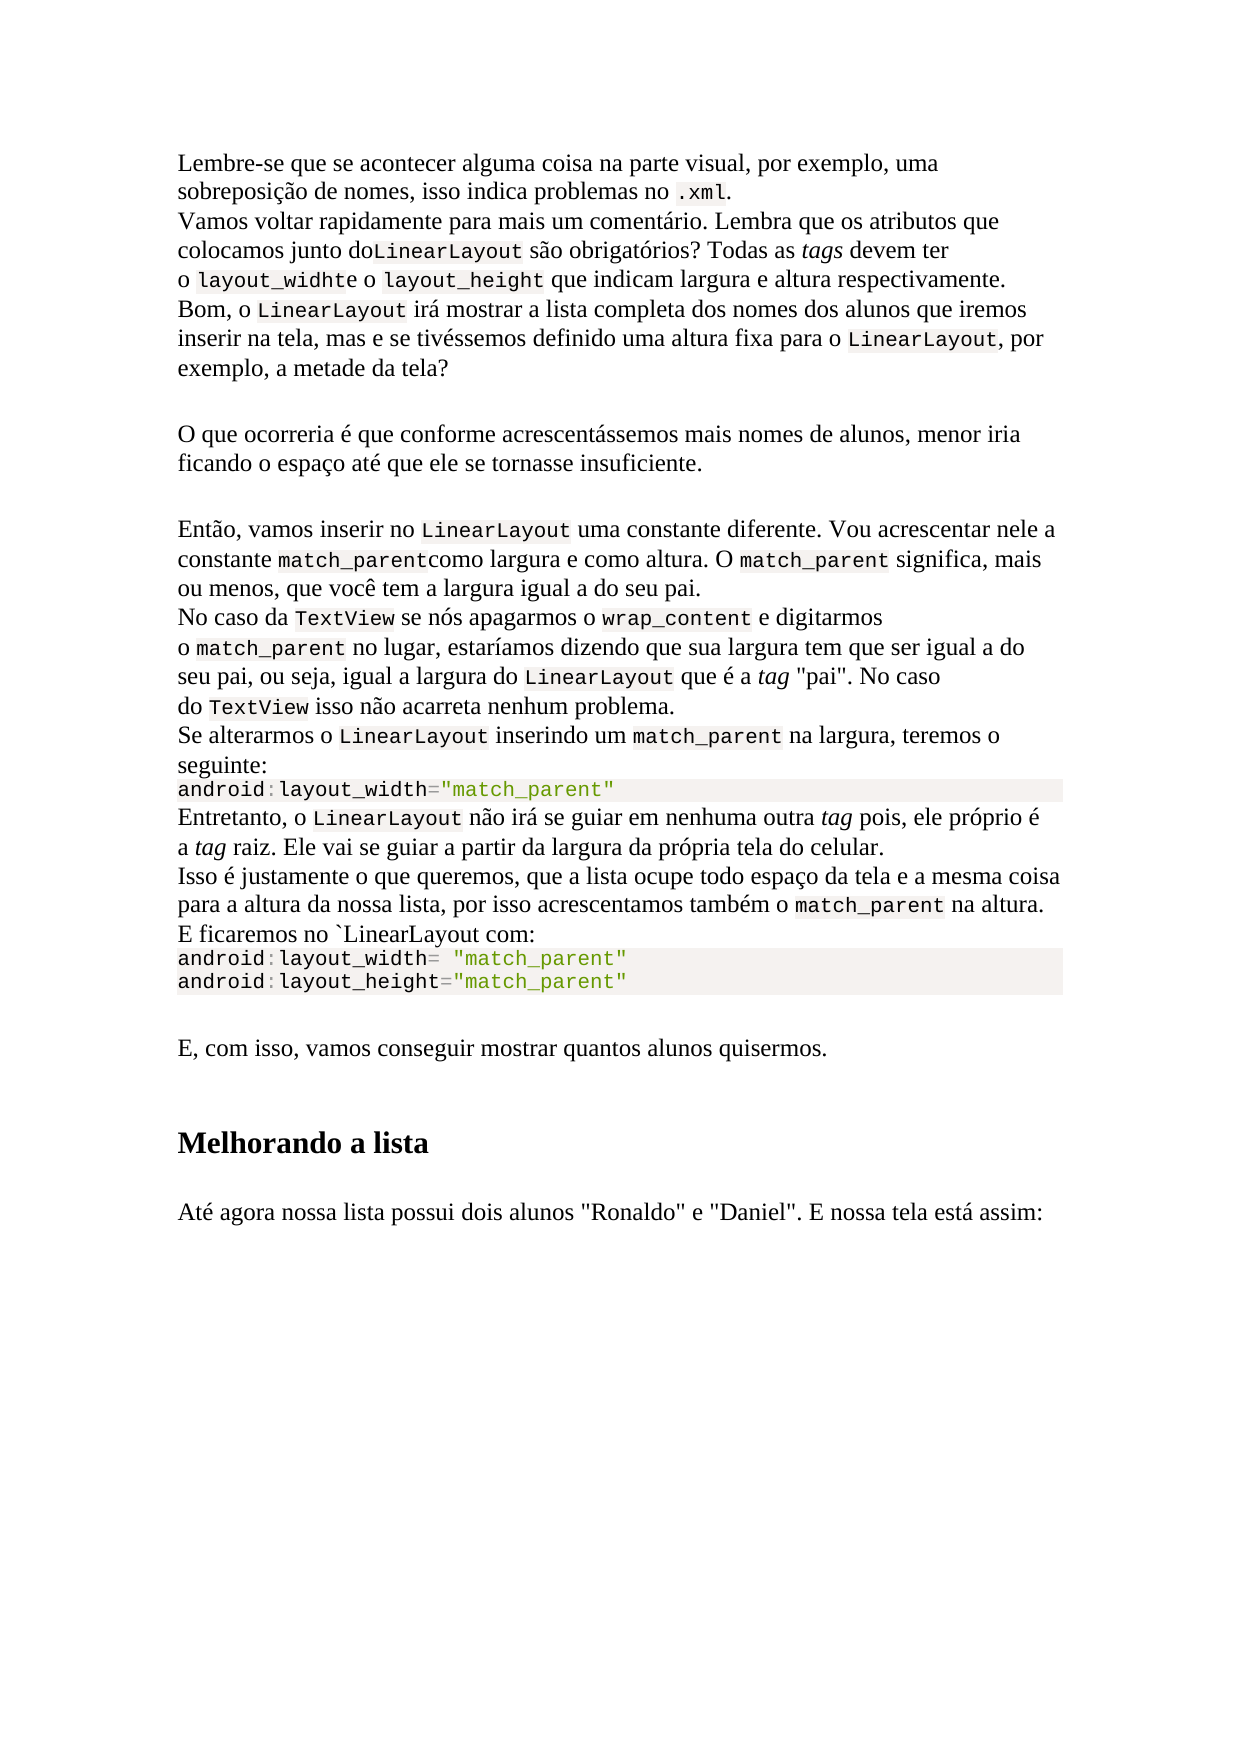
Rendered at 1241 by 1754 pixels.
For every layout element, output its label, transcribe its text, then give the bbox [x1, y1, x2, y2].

text Vamos voltar rapidamente para mais um comentário. Lembra que os atributos que colocamos junto doLinearLayout são obrigatórios? Todas as tags devem ter o layout_widhte o layout_height que indicam largura e altura respectivamente. [177, 206, 1063, 294]
text Isso é justamente o que queremos, que a lista ocupe todo espaço da tela e a mesma coisa para a altura da nossa lista, por isso acrescentamos também o match_parent na altura. E ficaremos no `LinearLayout com: [177, 861, 1063, 948]
text Então, vamos inserir no LinearLayout uma constante diferente. Vou acrescentar nele a constante match_parentcomo largura e como altura. O match_parent significa, mais ou menos, que você tem a largura igual a do seu pai. [177, 514, 1063, 602]
text android:layout_width="match_parent" [177, 779, 1063, 802]
text android:layout_width= "match_parent" [177, 948, 1063, 972]
text Melhorando a lista [177, 1124, 1063, 1160]
text No caso da TextView se nós apagarmos o wrap_content e digitarmos o match_parent no lugar, estaríamos dizendo que sua largura tem que ser igual a do seu pai, ou seja, igual a largura do LinearLayout que é a tag "pai". No caso do TextView isso não acarreta nenhum problema. [177, 602, 1063, 721]
text Até agora nossa lista possui dois alunos "Ronaldo" e "Daniel". E nossa tela está assim: [177, 1197, 1063, 1226]
text android:layout_height="match_parent" [177, 972, 1063, 995]
text Bom, o LinearLayout irá mostrar a lista completa dos nomes dos alunos que iremos inserir na tela, mas e se tivéssemos definido uma altura fixa para o LinearLayout, por exemplo, a metade da tela? [177, 294, 1063, 382]
text Entretanto, o LinearLayout não irá se guiar em nenhuma outra tag pois, ele próprio é a tag raiz. Ele vai se guiar a partir da largura da própria tela do celular. [177, 802, 1063, 861]
text Lembre-se que se acontecer alguma coisa na parte visual, por exemplo, uma sobreposição de nomes, isso indica problemas no .xml. [177, 148, 1063, 206]
text Se alterarmos o LinearLayout inserindo um match_parent na largura, teremos o seguinte: [177, 721, 1063, 779]
text O que ocorreria é que conforme acrescentássemos mais nomes de alunos, menor iria ficando o espaço até que ele se tornasse insuficiente. [177, 419, 1063, 477]
text E, com isso, vamos conseguir mostrar quantos alunos quisermos. [177, 1033, 1063, 1061]
